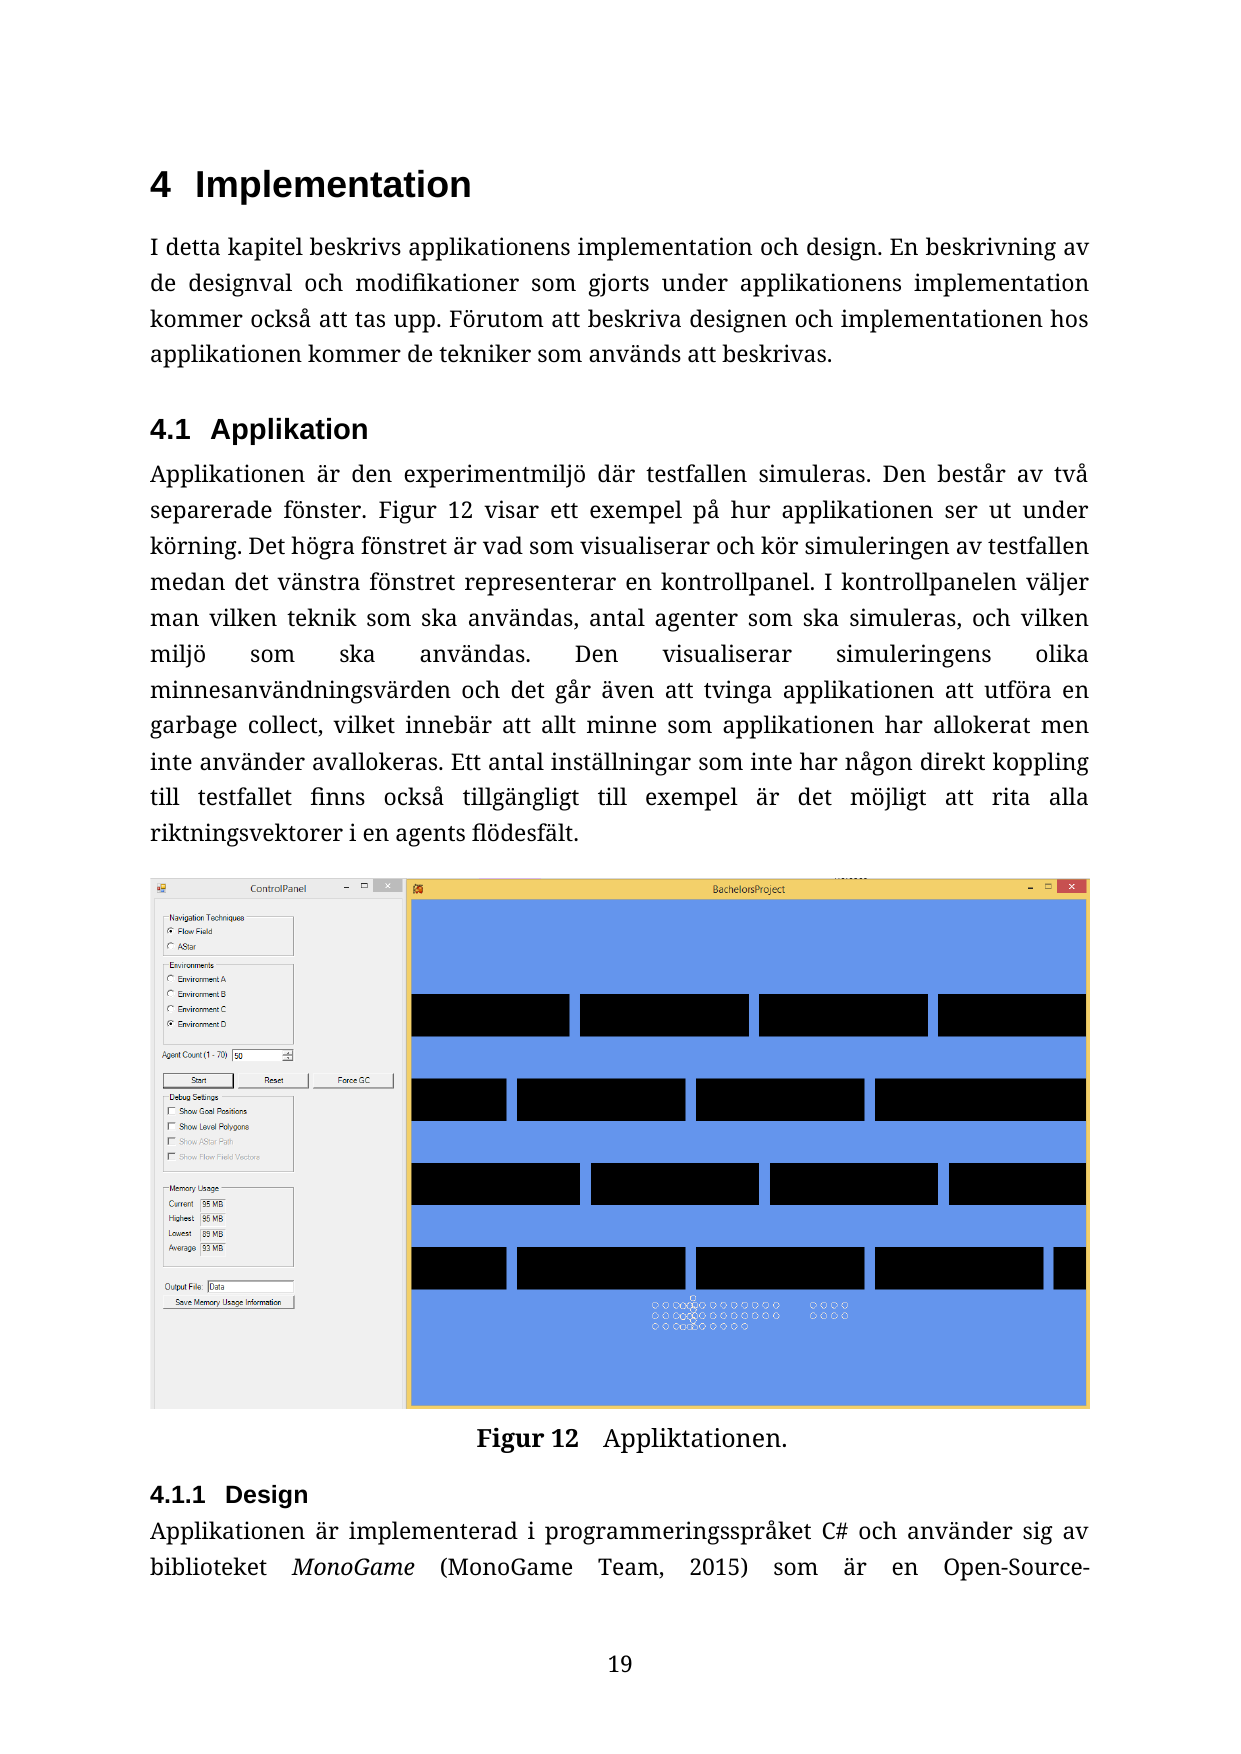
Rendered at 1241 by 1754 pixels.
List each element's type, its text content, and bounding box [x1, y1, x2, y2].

picture [150, 878, 1090, 1409]
text Applikationen är den experimentmiljö där testfallen simuleras. Den består av två separerade fönster. Figur 12 visar ett exempel på hur applikationen ser ut under körning. Det högra fönstret är vad som visualiserar och kör simuleringen av testfallen medan det vänstra fönstret representerar en kontrollpanel. I kontrollpanelen väljer man vilken teknik som ska användas, antal agenter som ska simuleras, och vilken miljö som ska användas. Den visualiserar simuleringens olika minnesanvändningsvärden och det går även att tvinga applikationen att utföra en garbage collect, vilket innebär att allt minne som applikationen har allokerat men inte använder avallokeras. Ett antal inställningar som inte har någon direkt koppling till testfallet finns också tillgängligt till exempel är det möjligt att rita alla riktningsvektorer i en agents flödesfält. [150, 458, 1090, 848]
text Appliktationen. [150, 1421, 1090, 1455]
subtitle Design [150, 1480, 1090, 1509]
subtitle Applikation [150, 412, 1090, 445]
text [150, 1515, 1090, 1582]
text I detta kapitel beskrivs applikationens implementation och design. En beskrivning av de designval och modifikationer som gjorts under applikationens implementation kommer också att tas upp. Förutom att beskriva designen och implementationen hos applikationen kommer de tekniker som används att beskrivas. [150, 231, 1090, 370]
subtitle Implementation [150, 162, 1090, 206]
